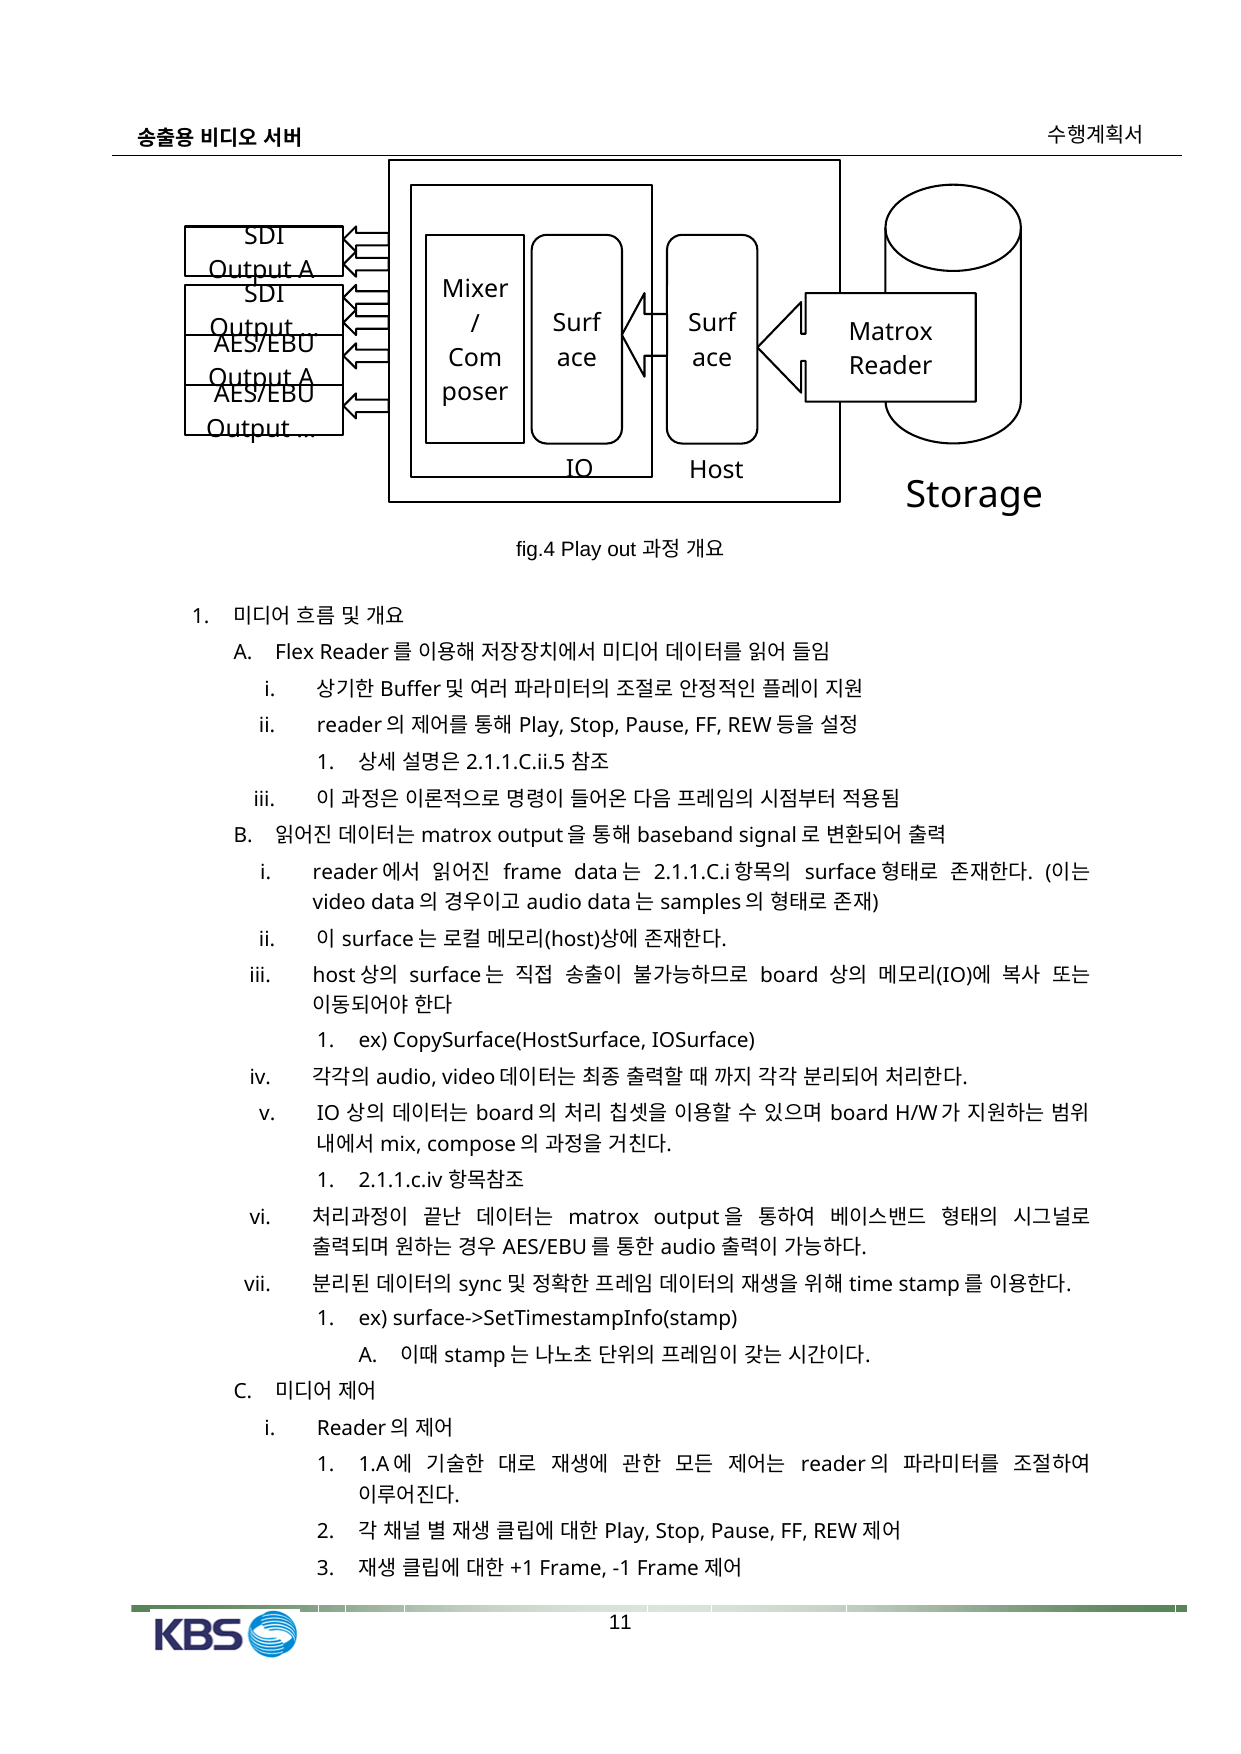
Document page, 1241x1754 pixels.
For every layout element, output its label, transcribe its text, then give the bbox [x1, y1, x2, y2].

list reader에서 읽어진 frame data는 2.1.1.C.i항목의 surface형태로 존재한다. (이는 video data의 경우이고 audio data는 samples의 형태로 존재) [271, 855, 1090, 916]
list host상의 surface는 직접 송출이 불가능하므로 board 상의 메모리(IO)에 복사 또는 이동되어야 한다 [271, 958, 1090, 1019]
list 2.1.1.c.iv 항목참조 [317, 1163, 1090, 1194]
list 재생 클립에 대한 +1 Frame, -1 Frame 제어 [317, 1551, 1090, 1581]
list 분리된 데이터의 sync 및 정확한 프레임 데이터의 재생을 위해 time stamp를 이용한다. [271, 1267, 1090, 1297]
list 각각의 audio, video데이터는 최종 출력할 때 까지 각각 분리되어 처리한다. [271, 1060, 1090, 1090]
list 이 surface는 로컬 메모리(host)상에 존재한다. [275, 922, 1090, 952]
list 상기한 Buffer및 여러 파라미터의 조절로 안정적인 플레이 지원 [275, 672, 1090, 702]
list Flex Reader를 이용해 저장장치에서 미디어 데이터를 읽어 들임 [233, 636, 1090, 666]
list 각 채널 별 재생 클립에 대한 Play, Stop, Pause, FF, REW 제어 [317, 1514, 1090, 1545]
list 미디어 흐름 및 개요 [192, 599, 1090, 629]
text fig.4 Play out 과정 개요 [150, 532, 1090, 563]
list Reader의 제어 [275, 1411, 1090, 1441]
list 이 과정은 이론적으로 명령이 들어온 다음 프레임의 시점부터 적용됨 [275, 782, 1090, 812]
list reader의 제어를 통해 Play, Stop, Pause, FF, REW등을 설정 [275, 709, 1090, 739]
list 처리과정이 끝난 데이터는 matrox output을 통하여 베이스밴드 형태의 시그널로 출력되며 원하는 경우 AES/EBU를 통한 audio 출력이 가능하다. [271, 1200, 1090, 1261]
list 읽어진 데이터는 matrox output을 통해 baseband signal로 변환되어 출력 [233, 818, 1090, 849]
list 1.A에 기술한 대로 재생에 관한 모든 제어는 reader의 파라미터를 조절하여 이루어진다. [317, 1448, 1090, 1508]
list 미디어 제어 [233, 1374, 1090, 1405]
list 이때 stamp는 나노초 단위의 프레임이 갖는 시간이다. [358, 1338, 1090, 1368]
list ex) CopySurface(HostSurface, IOSurface) [317, 1025, 1090, 1054]
list 상세 설명은 2.1.1.C.ii.5 참조 [317, 745, 1090, 776]
picture [150, 1609, 300, 1659]
list IO 상의 데이터는 board의 처리 칩셋을 이용할 수 있으며 board H/W가 지원하는 범위 내에서 mix, compose의 과정을 거친다. [275, 1096, 1090, 1157]
list ex) surface->SetTimestampInfo(stamp) [317, 1303, 1090, 1332]
